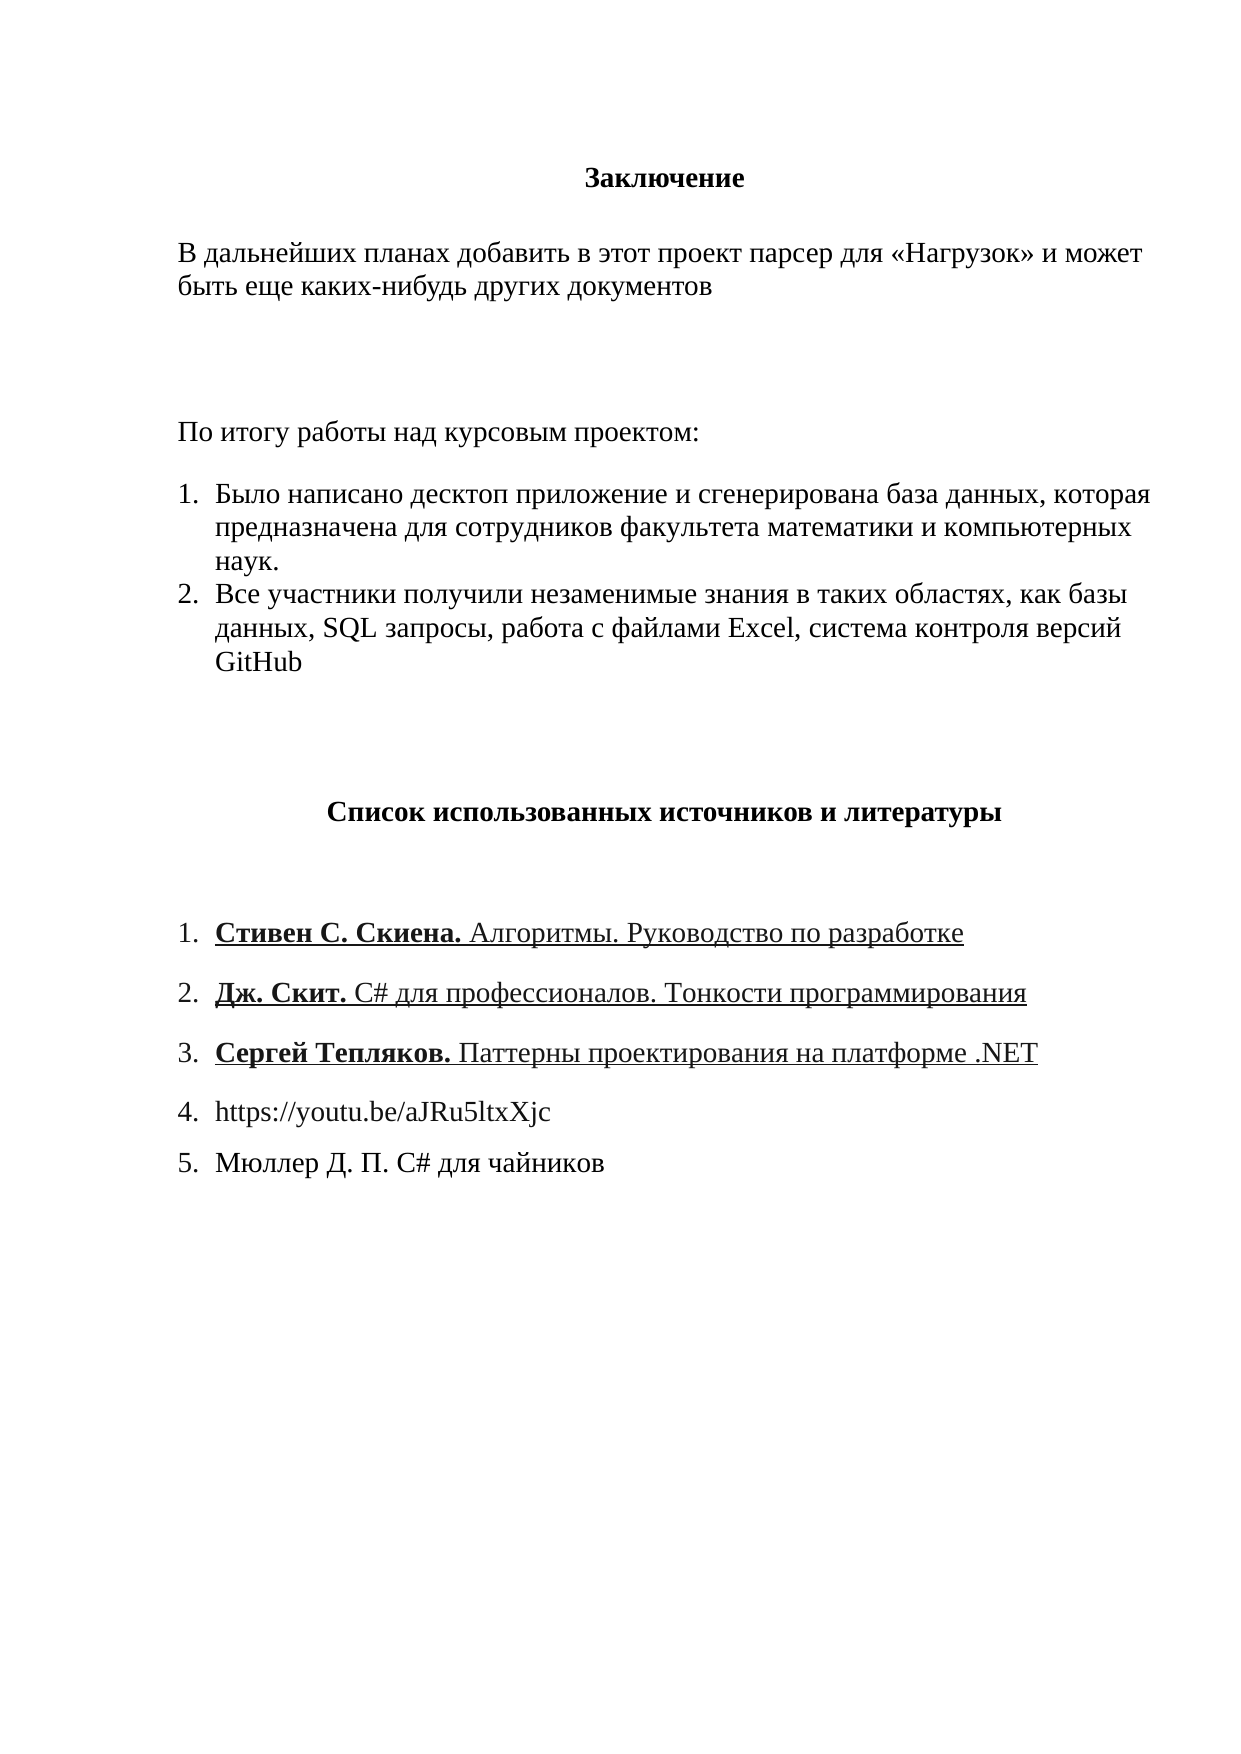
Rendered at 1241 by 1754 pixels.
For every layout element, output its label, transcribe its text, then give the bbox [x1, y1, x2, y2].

list Было написано десктоп приложение и сгенерирована база данных, которая предназначена для сотрудников факультета математики и компьютерных наук. [177, 476, 1152, 577]
list Сергей Тепляков. Паттерны проектирования на платформе .NET [177, 1035, 1152, 1068]
text В дальнейших планах добавить в этот проект парсер для «Нагрузок» и может быть еще каких-нибудь других документов [177, 235, 1152, 302]
list Стивен С. Скиена. Алгоритмы. Руководство по разработке [177, 915, 1152, 949]
text По итогу работы над курсовым проектом: [177, 414, 1152, 447]
list https://youtu.be/aJRu5ltxXjc [177, 1094, 1152, 1128]
text Заключение [177, 160, 1152, 193]
list Все участники получили незаменимые знания в таких областях, как базы данных, SQL запросы, работа с файлами Excel, система контроля версий GitHub [177, 577, 1152, 677]
list Мюллер Д. П. C# для чайников [177, 1145, 1152, 1178]
list Дж. Скит. C# для профессионалов. Тонкости программирования [177, 975, 1152, 1009]
subtitle Список использованных источников и литературы [177, 794, 1152, 828]
